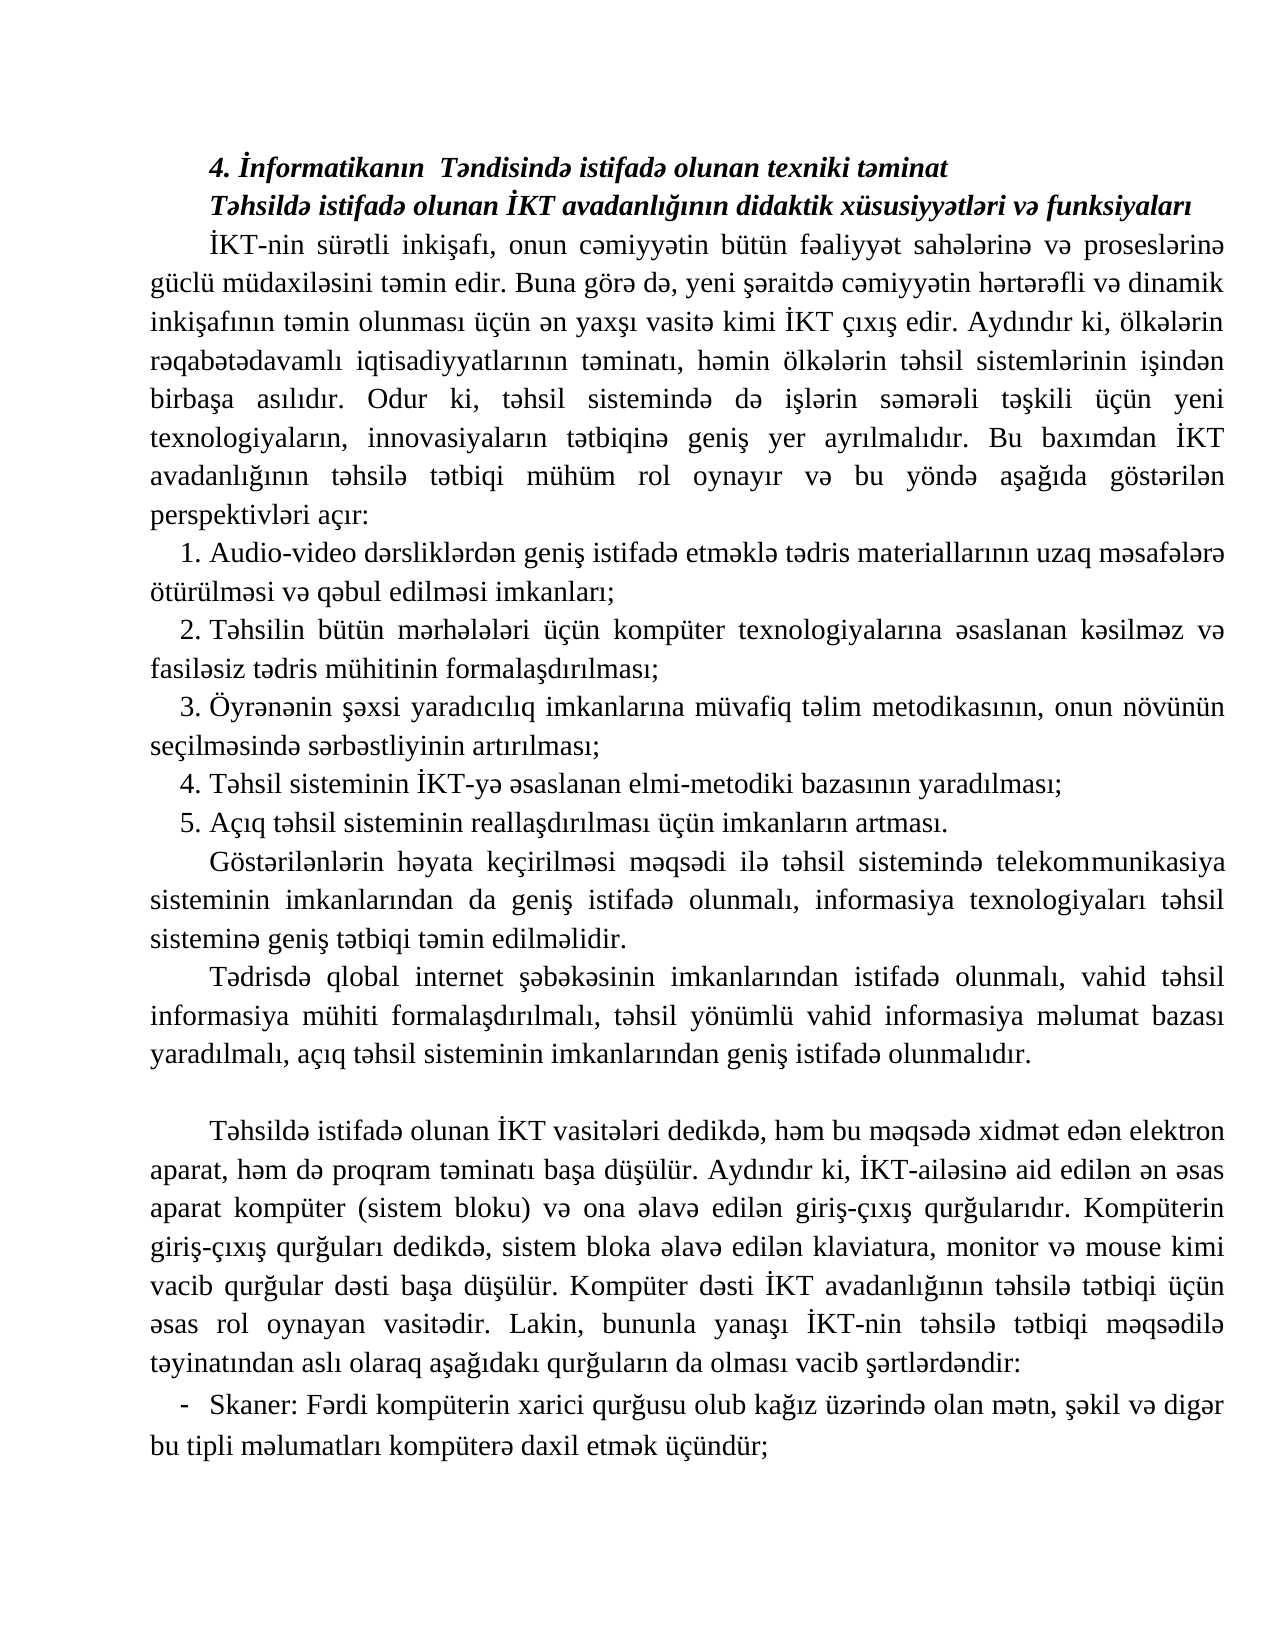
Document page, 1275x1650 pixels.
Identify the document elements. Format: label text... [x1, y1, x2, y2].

text Göstərilənlərin həyata keçirilməsi məqsədi ilə təhsil sistemində telekommunikasiya sisteminin imkanlarından da geniş istifadə olunmalı, informasiya texnologiyaları təhsil sisteminə geniş tətbiqi təmin edilməlidir. [150, 844, 1226, 954]
text İKT-nin sürətli inkişafı, onun cəmiyyətin bütün fəaliyyət sahələrinə və proseslərinə güclü müdaxiləsini təmin edir. Buna görə də, yeni şəraitdə cəmiyyətin hərtərəfli və dinamik inkişafının təmin olunması üçün ən yaxşı vasitə kimi İKT çıxış edir. Aydındır ki, ölkələrin rəqabətədavamlı iqtisadiyyatlarının təminatı, həmin ölkələrin təhsil sistemlərinin işindən birbaşa asılıdır. Odur ki, təhsil sistemində də işlərin səmərəli təşkili üçün yeni texnologiyaların, innovasiyaların tətbiqinə geniş yer ayrılmalıdır. Bu baxımdan İKT avadanlığının təhsilə tətbiqi mühüm rol oynayır və bu yöndə aşağıda göstərilən perspektivləri açır: [150, 227, 1226, 530]
list Açıq təhsil sisteminin reallaşdırılması üçün imkanların artması. [150, 805, 1226, 839]
list Öyrənənin şəxsi yaradıcılıq imkanlarına müvafiq təlim metodikasının, onun növünün seçilməsində sərbəstliyinin artırılması; [150, 689, 1226, 762]
text Tədrisdə qlobal internet şəbəkəsinin imkanlarından istifadə olunmalı, vahid təhsil informasiya mühiti formalaşdırılmalı, təhsil yönümlü vahid informasiya məlumat bazası yaradılmalı, açıq təhsil sisteminin imkanlarından geniş istifadə olunmalıdır. [150, 959, 1226, 1070]
list Təhsilin bütün mərhələləri üçün kompüter texnologiyalarına əsaslanan kəsilməz və fasiləsiz tədris mühitinin formalaşdırılması; [150, 612, 1226, 684]
text 4. İnformatikanın Təndisində istifadə olunan texniki təminat [150, 150, 1226, 183]
list Təhsil sisteminin İKT-yə əsaslanan elmi-metodiki bazasının yaradılması; [150, 767, 1226, 800]
text Təhsildə istifadə olunan İKT vasitələri dedikdə, həm bu məqsədə xidmət edən elektron aparat, həm də proqram təminatı başa düşülür. Aydındır ki, İKT-ailəsinə aid edilən ən əsas aparat kompüter (sistem bloku) və ona əlavə edilən giriş-çıxış qurğularıdır. Kompüterin giriş-çıxış qurğuları dedikdə, sistem bloka əlavə edilən klaviatura, monitor və mouse kimi vacib qurğular dəsti başa düşülür. Kompüter dəsti İKT avadanlığının təhsilə tətbiqi üçün əsas rol oynayan vasitədir. Lakin, bununla yanaşı İKT-nin təhsilə tətbiqi məqsədilə təyinatından aslı olaraq aşağıdakı qurğuların da olması vacib şərtlərdəndir: [150, 1113, 1226, 1378]
list Audio-video dərsliklərdən geniş istifadə etməklə tədris materiallarının uzaq məsafələrə ötürülməsi və qəbul edilməsi imkanları; [150, 535, 1226, 607]
list Skaner: Fərdi kompüterin xarici qurğusu olub kağız üzərində olan mətn, şəkil və digər bu tipli məlumatları kompüterə daxil etmək üçündür; [150, 1383, 1226, 1462]
text Təhsildə istifadə olunan İKT avadanlığının didaktik xüsusiyyətləri və funksiyaları [150, 188, 1226, 222]
